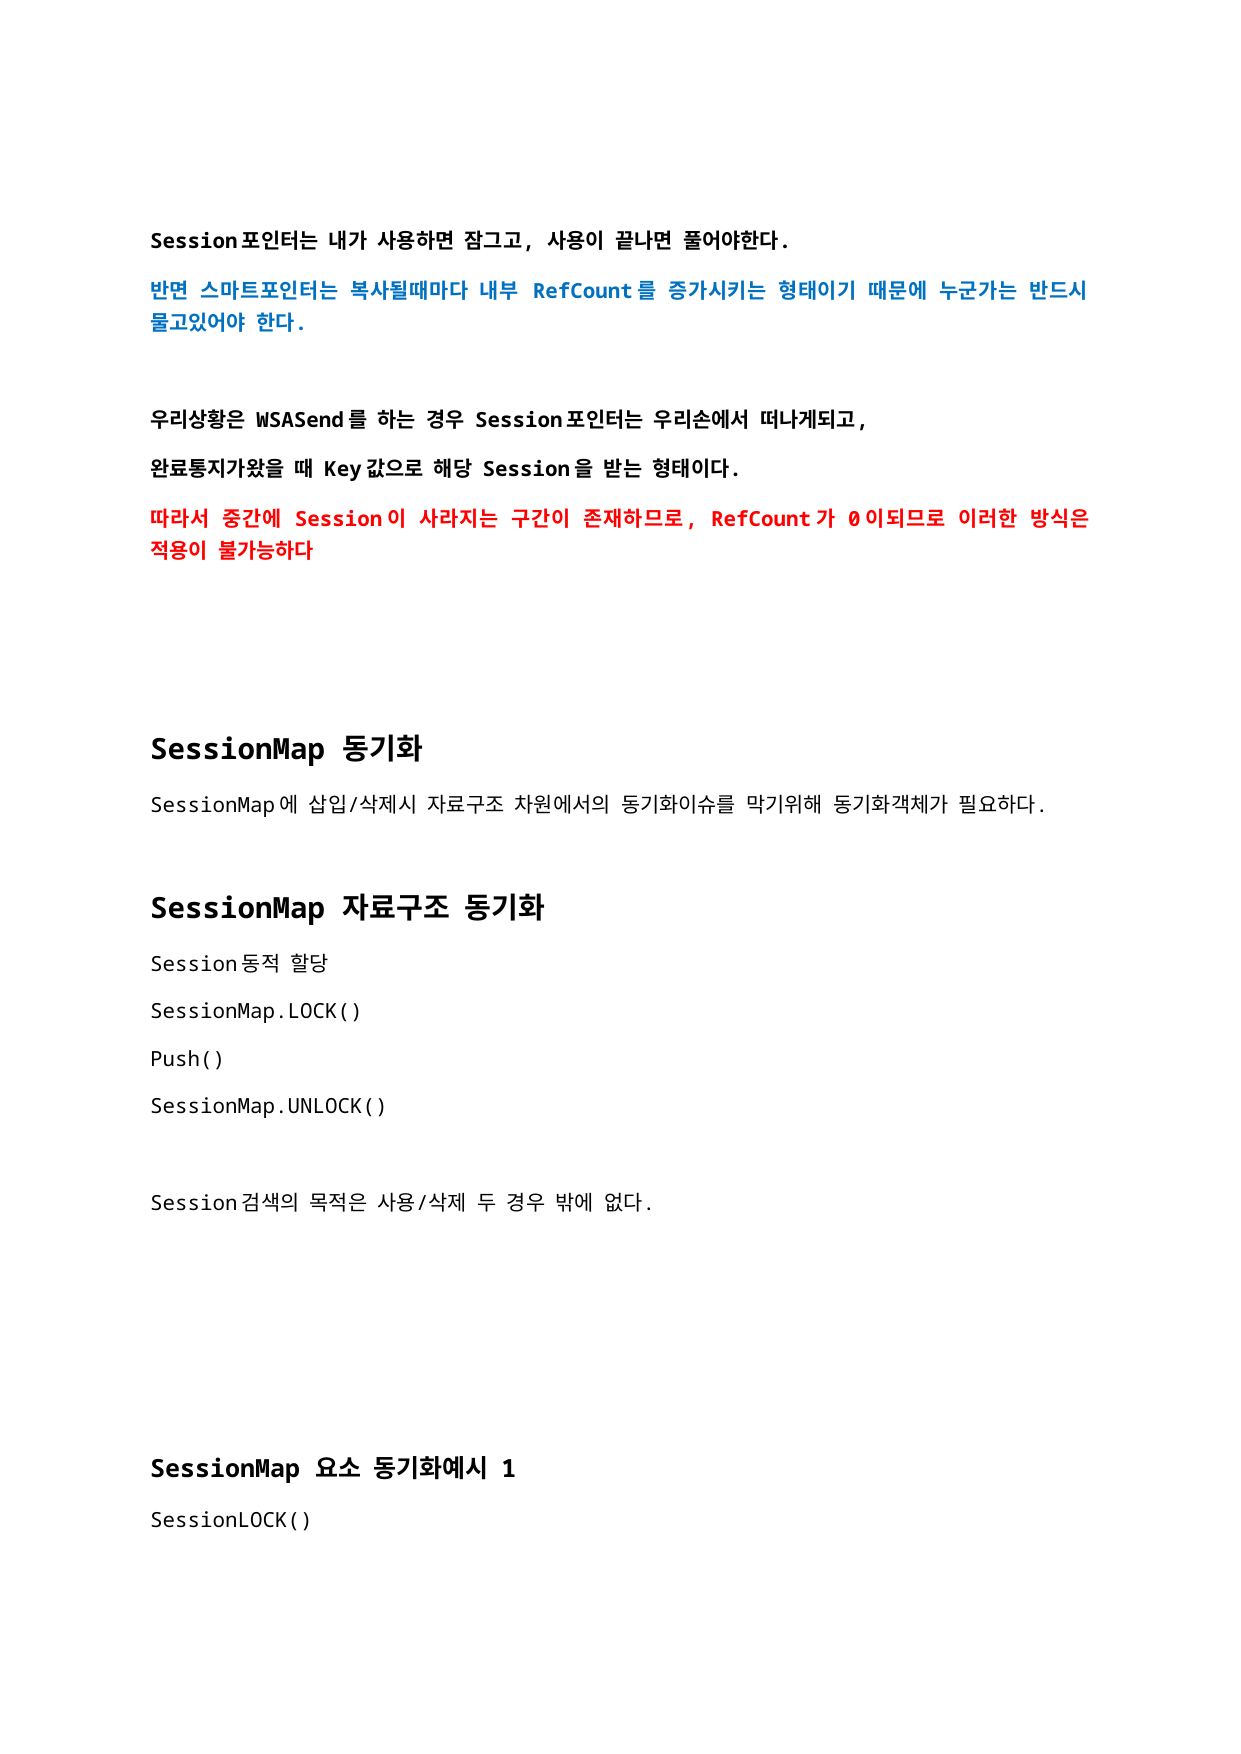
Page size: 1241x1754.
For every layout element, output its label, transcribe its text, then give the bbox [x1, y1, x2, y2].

text 완료통지가왔을 때 Key값으로 해당 Session을 받는 형태이다. [150, 453, 1090, 483]
text SessionMap 자료구조 동기화 [150, 885, 1090, 927]
text 우리상황은 WSASend를 하는 경우 Session포인터는 우리손에서 떠나게되고, [150, 403, 1090, 433]
text 반면 스마트포인터는 복사될때마다 내부 RefCount를 증가시키는 형태이기 때문에 누군가는 반드시 물고있어야 한다. [150, 274, 1090, 337]
text Session동적 할당 [150, 947, 1090, 978]
text SessionLOCK() [150, 1505, 1090, 1533]
text 따라서 중간에 Session이 사라지는 구간이 존재하므로, RefCount가 0이되므로 이러한 방식은 적용이 불가능하다 [150, 502, 1090, 565]
text Session검색의 목적은 사용/삭제 두 경우 밖에 없다. [150, 1186, 1090, 1216]
text SessionMap 요소 동기화예시 1 [150, 1449, 1090, 1485]
text SessionMap 동기화 [150, 726, 1090, 768]
text Push() [150, 1044, 1090, 1072]
text SessionMap에 삽입/삭제시 자료구조 차원에서의 동기화이슈를 막기위해 동기화객체가 필요하다. [150, 788, 1090, 818]
text Session포인터는 내가 사용하면 잠그고, 사용이 끝나면 풀어야한다. [150, 224, 1090, 255]
text SessionMap.UNLOCK() [150, 1091, 1090, 1120]
text SessionMap.LOCK() [150, 997, 1090, 1025]
